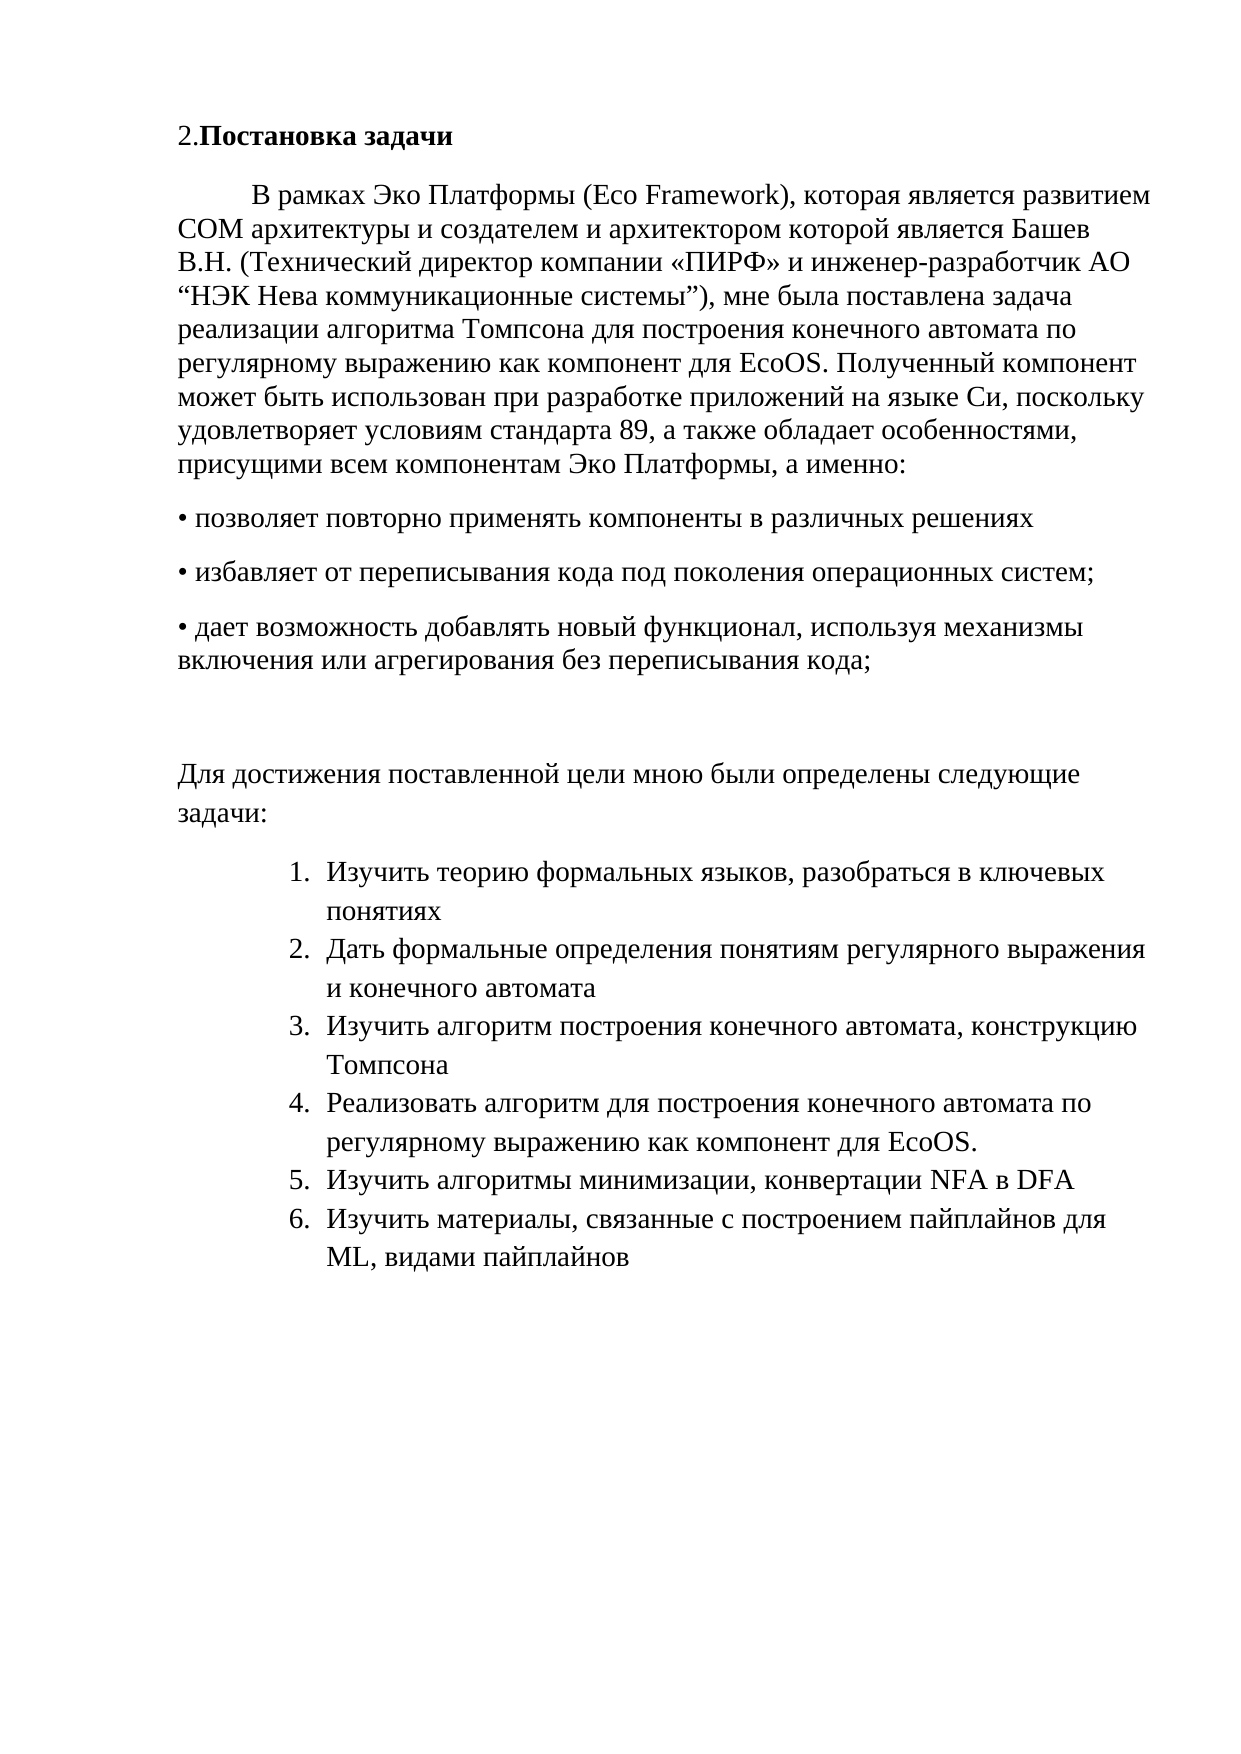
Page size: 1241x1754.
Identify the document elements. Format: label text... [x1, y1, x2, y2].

text • дает возможность добавлять новый функционал, используя механизмы включения или агрегирования без переписывания кода; [177, 609, 1152, 676]
text • позволяет повторно применять компоненты в различных решениях [177, 500, 1152, 534]
list Изучить теорию формальных языков, разобраться в ключевых понятиях [288, 854, 1152, 926]
list Дать формальные определения понятиям регулярного выражения и конечного автомата [288, 931, 1152, 1003]
text Для достижения поставленной цели мною были определены следующие задачи: [177, 756, 1152, 828]
list Изучить материалы, связанные с построением пайплайнов для ML, видами пайплайнов [288, 1201, 1152, 1273]
list Изучить алгоритм построения конечного автомата, конструкцию Томпсона [288, 1008, 1152, 1080]
text 2.Постановка задачи [177, 118, 1152, 152]
list Изучить алгоритмы минимизации, конвертации NFA в DFA [288, 1162, 1152, 1196]
text • избавляет от переписывания кода под поколения операционных систем; [177, 554, 1152, 588]
text В рамках Эко Платформы (Eco Framework), которая является развитием COM архитектуры и создателем и архитектором которой является Башев В.Н. (Технический директор компании «ПИРФ» и инженер-разработчик АО “НЭК Нева коммуникационные системы”), мне была поставлена задача реализации алгоритма Томпсона для построения конечного автомата по регулярному выражению как компонент для EcoOS. Полученный компонент может быть использован при разработке приложений на языке Си, поскольку удовлетворяет условиям стандарта 89, а также обладает особенностями, присущими всем компонентам Эко Платформы, а именно: [177, 177, 1152, 479]
list Реализовать алгоритм для построения конечного автомата по регулярному выражению как компонент для EcoOS. [288, 1085, 1152, 1157]
